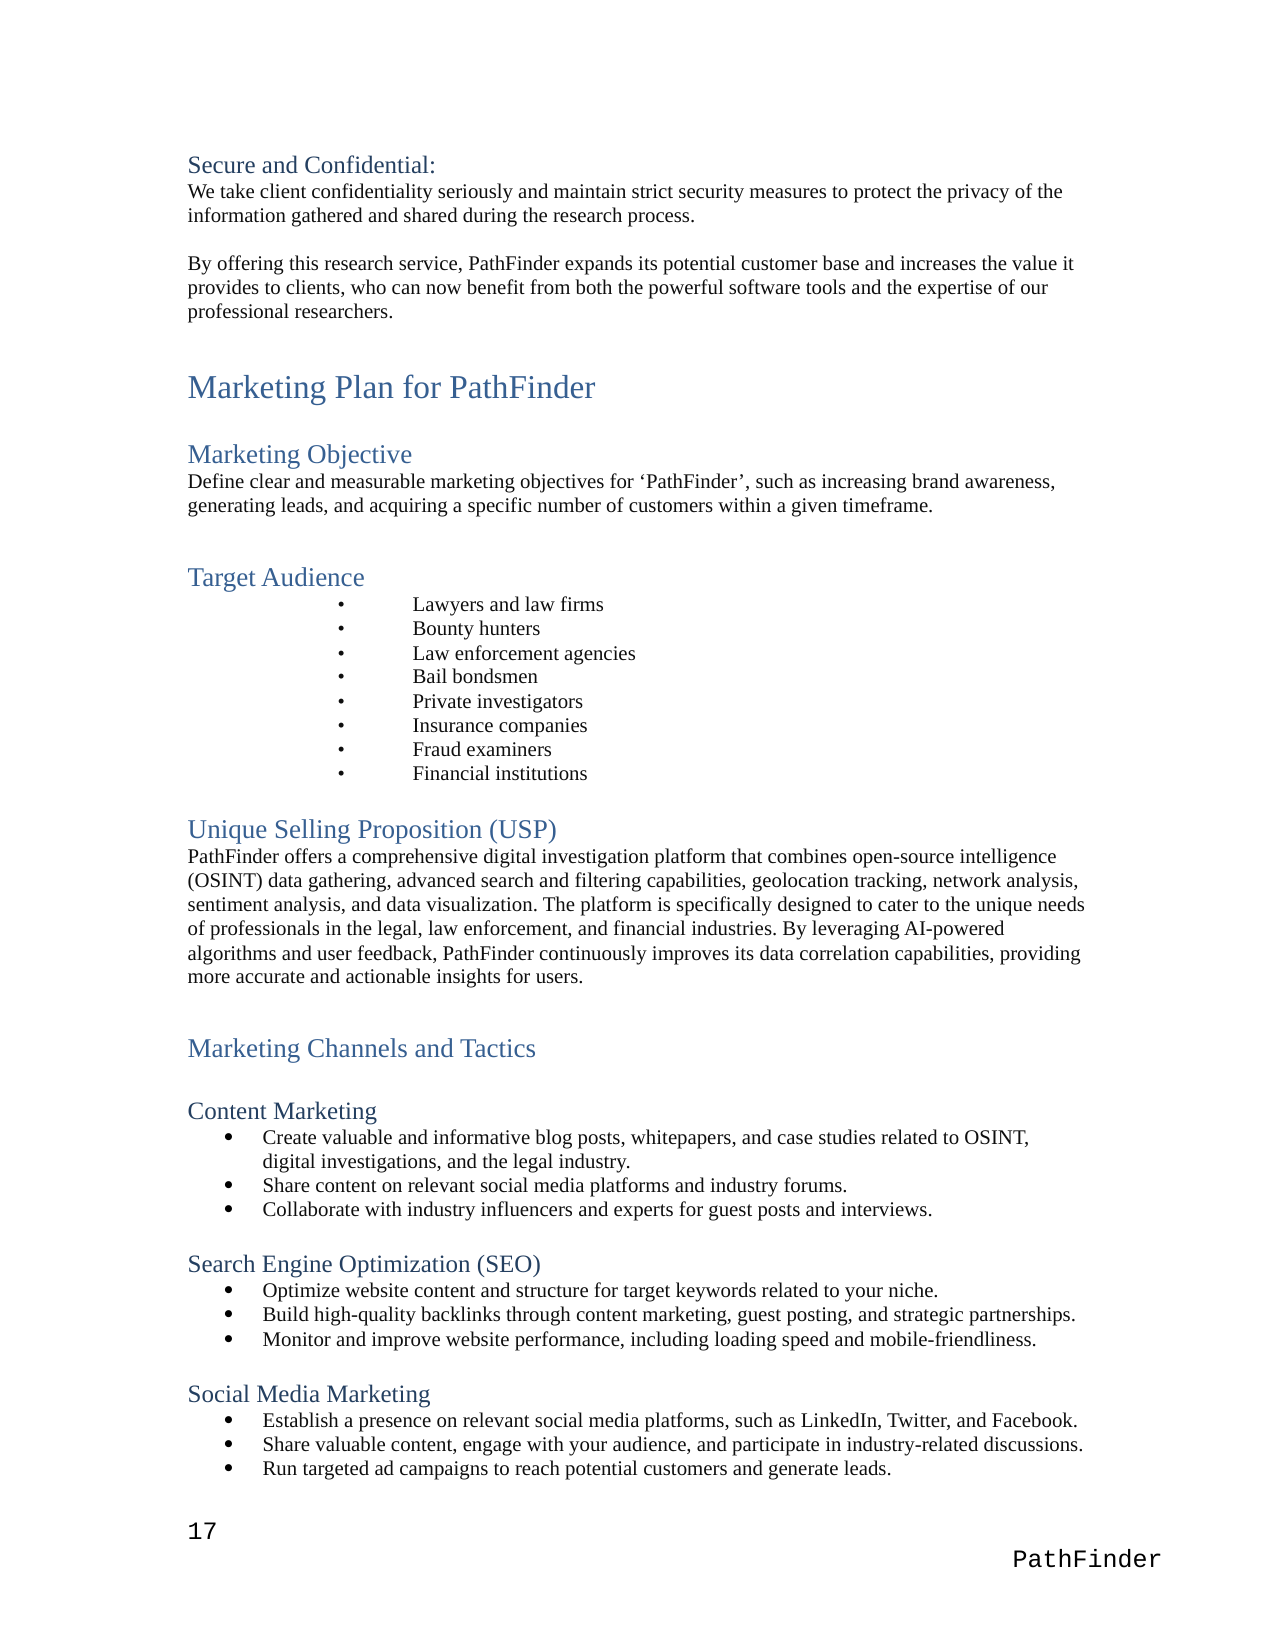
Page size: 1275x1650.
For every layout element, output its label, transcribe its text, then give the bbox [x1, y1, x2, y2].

text • Financial institutions [262, 761, 1087, 785]
list Run targeted ad campaigns to reach potential customers and generate leads. [225, 1456, 1087, 1480]
list Collaborate with industry influencers and experts for guest posts and interviews. [225, 1197, 1087, 1221]
subtitle Search Engine Optimization (SEO) [187, 1249, 1087, 1278]
text We take client confidentiality seriously and maintain strict security measures to protect the privacy of the information gathered and shared during the research process. [187, 179, 1087, 227]
list Build high-quality backlinks through content marketing, guest posting, and strategic partnerships. [225, 1302, 1087, 1326]
subtitle Secure and Confidential: [187, 150, 1087, 179]
list Optimize website content and structure for target keywords related to your niche. [225, 1278, 1087, 1302]
list Monitor and improve website performance, including loading speed and mobile-friendliness. [225, 1326, 1087, 1351]
text • Insurance companies [262, 713, 1087, 737]
text • Bail bondsmen [262, 664, 1087, 688]
text • Law enforcement agencies [262, 640, 1087, 664]
list Create valuable and informative blog posts, whitepapers, and case studies related to OSINT, digital investigations, and the legal industry. [225, 1125, 1087, 1173]
subtitle Content Marketing [187, 1096, 1087, 1125]
text • Fraud examiners [262, 737, 1087, 761]
subtitle Marketing Channels and Tactics [187, 1032, 1087, 1063]
text Define clear and measurable marketing objectives for ‘PathFinder’, such as increasing brand awareness, generating leads, and acquiring a specific number of customers within a given timeframe. [187, 469, 1087, 517]
text • Private investigators [262, 688, 1087, 713]
subtitle Unique Selling Proposition (USP) [187, 813, 1087, 844]
subtitle Marketing Plan for PathFinder [187, 367, 1087, 405]
list Share valuable content, engage with your audience, and participate in industry-related discussions. [225, 1432, 1087, 1456]
text • Bounty hunters [262, 616, 1087, 640]
subtitle Social Media Marketing [187, 1379, 1087, 1407]
text • Lawyers and law firms [262, 592, 1087, 616]
subtitle Target Audience [187, 561, 1087, 592]
list Share content on relevant social media platforms and industry forums. [225, 1173, 1087, 1197]
text By offering this research service, PathFinder expands its potential customer base and increases the value it provides to clients, who can now benefit from both the powerful software tools and the expertise of our professional researchers. [187, 251, 1087, 323]
subtitle Marketing Objective [187, 438, 1087, 469]
text PathFinder offers a comprehensive digital investigation platform that combines open-source intelligence (OSINT) data gathering, advanced search and filtering capabilities, geolocation tracking, network analysis, sentiment analysis, and data visualization. The platform is specifically designed to cater to the unique needs of professionals in the legal, law enforcement, and financial industries. By leveraging AI-powered algorithms and user feedback, PathFinder continuously improves its data correlation capabilities, providing more accurate and actionable insights for users. [187, 844, 1087, 988]
list Establish a presence on relevant social media platforms, such as LinkedIn, Twitter, and Facebook. [225, 1407, 1087, 1432]
